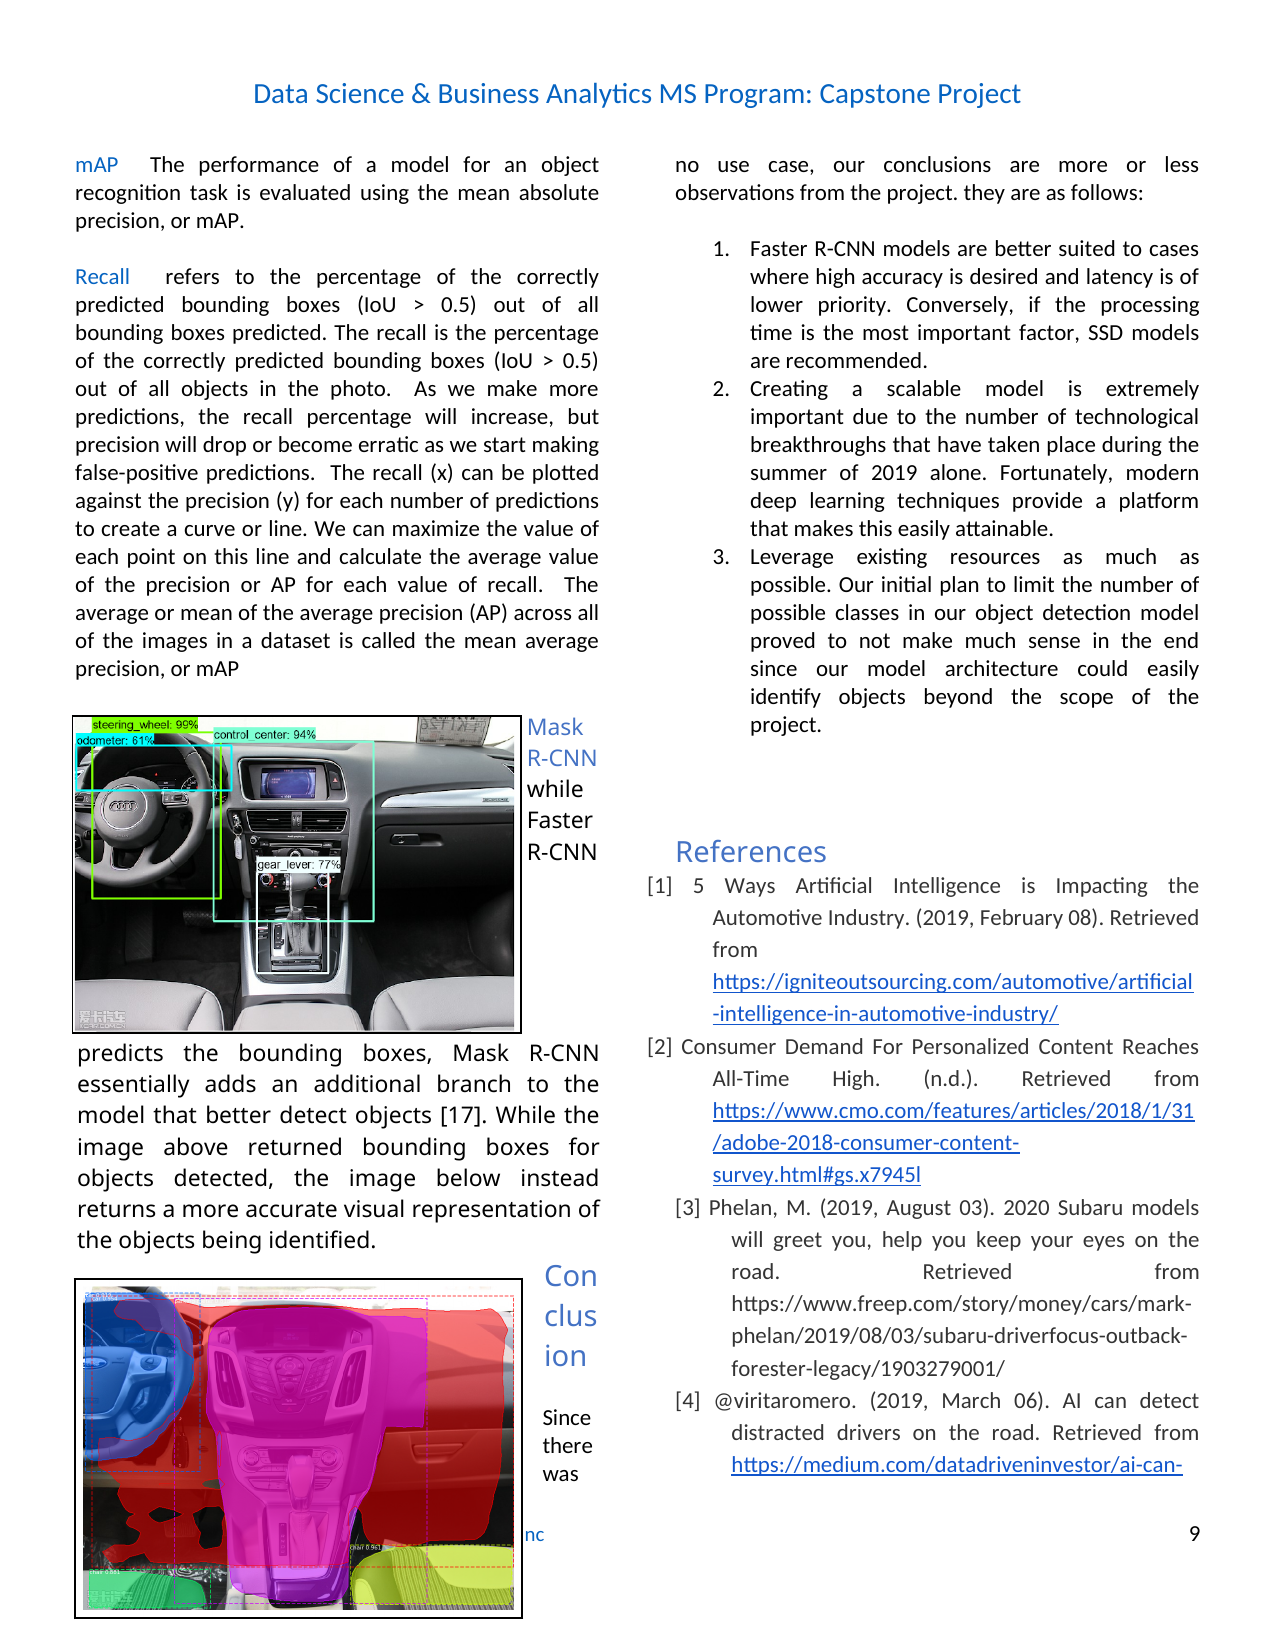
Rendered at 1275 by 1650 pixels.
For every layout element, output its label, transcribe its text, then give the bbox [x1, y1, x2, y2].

text [1] 5 Ways Artificial Intelligence is Impacting the Automotive Industry. (2019, February 08). Retrieved from https://igniteoutsourcing.com/automotive/artificial-intelligence-in-automotive-industry/ [647, 871, 1200, 1028]
text Since there was no use case, our conclusions are more or less observations from the project. they are as follows: [675, 150, 1200, 206]
list Creating a scalable model is extremely important due to the number of technological breakthroughs that have taken place during the summer of 2019 alone. Fortunately, modern deep learning techniques provide a platform that makes this easily attainable. [712, 374, 1200, 542]
text mAP The performance of a model for an object recognition task is evaluated using the mean absolute precision, or mAP. [75, 150, 600, 234]
subtitle Conclusion [77, 1256, 600, 1375]
subtitle References [675, 831, 1200, 871]
text Recall refers to the percentage of the correctly predicted bounding boxes (IoU > 0.5) out of all bounding boxes predicted. The recall is the percentage of the correctly predicted bounding boxes (IoU > 0.5) out of all objects in the photo. As we make more predictions, the recall percentage will increase, but precision will drop or become erratic as we start making false-positive predictions. The recall (x) can be plotted against the precision (y) for each number of predictions to create a curve or line. We can maximize the value of each point on this line and calculate the average value of the precision or AP for each value of recall. The average or mean of the average precision (AP) across all of the images in a dataset is called the mean average precision, or mAP [75, 262, 600, 682]
picture [73, 717, 520, 1032]
list Leverage existing resources as much as possible. Our initial plan to limit the number of possible classes in our object detection model proved to not make much sense in the end since our model architecture could easily identify objects beyond the scope of the project. [712, 542, 1200, 738]
text [2] Consumer Demand For Personalized Content Reaches All-Time High. (n.d.). Retrieved from https://www.cmo.com/features/articles/2018/1/31/adobe-2018-consumer-content-survey.html#gs.x7945l [647, 1032, 1200, 1188]
picture [76, 1280, 521, 1617]
text [3] Phelan, M. (2019, August 03). 2020 Subaru models will greet you, help you keep your eyes on the road. Retrieved from https://www.freep.com/story/money/cars/mark-phelan/2019/08/03/subaru-driverfocus-outback-forester-legacy/1903279001/ [675, 1193, 1200, 1382]
list Faster R-CNN models are better suited to cases where high accuracy is desired and latency is of lower priority. Conversely, if the processing time is the most important factor, SSD models are recommended. [712, 234, 1200, 374]
